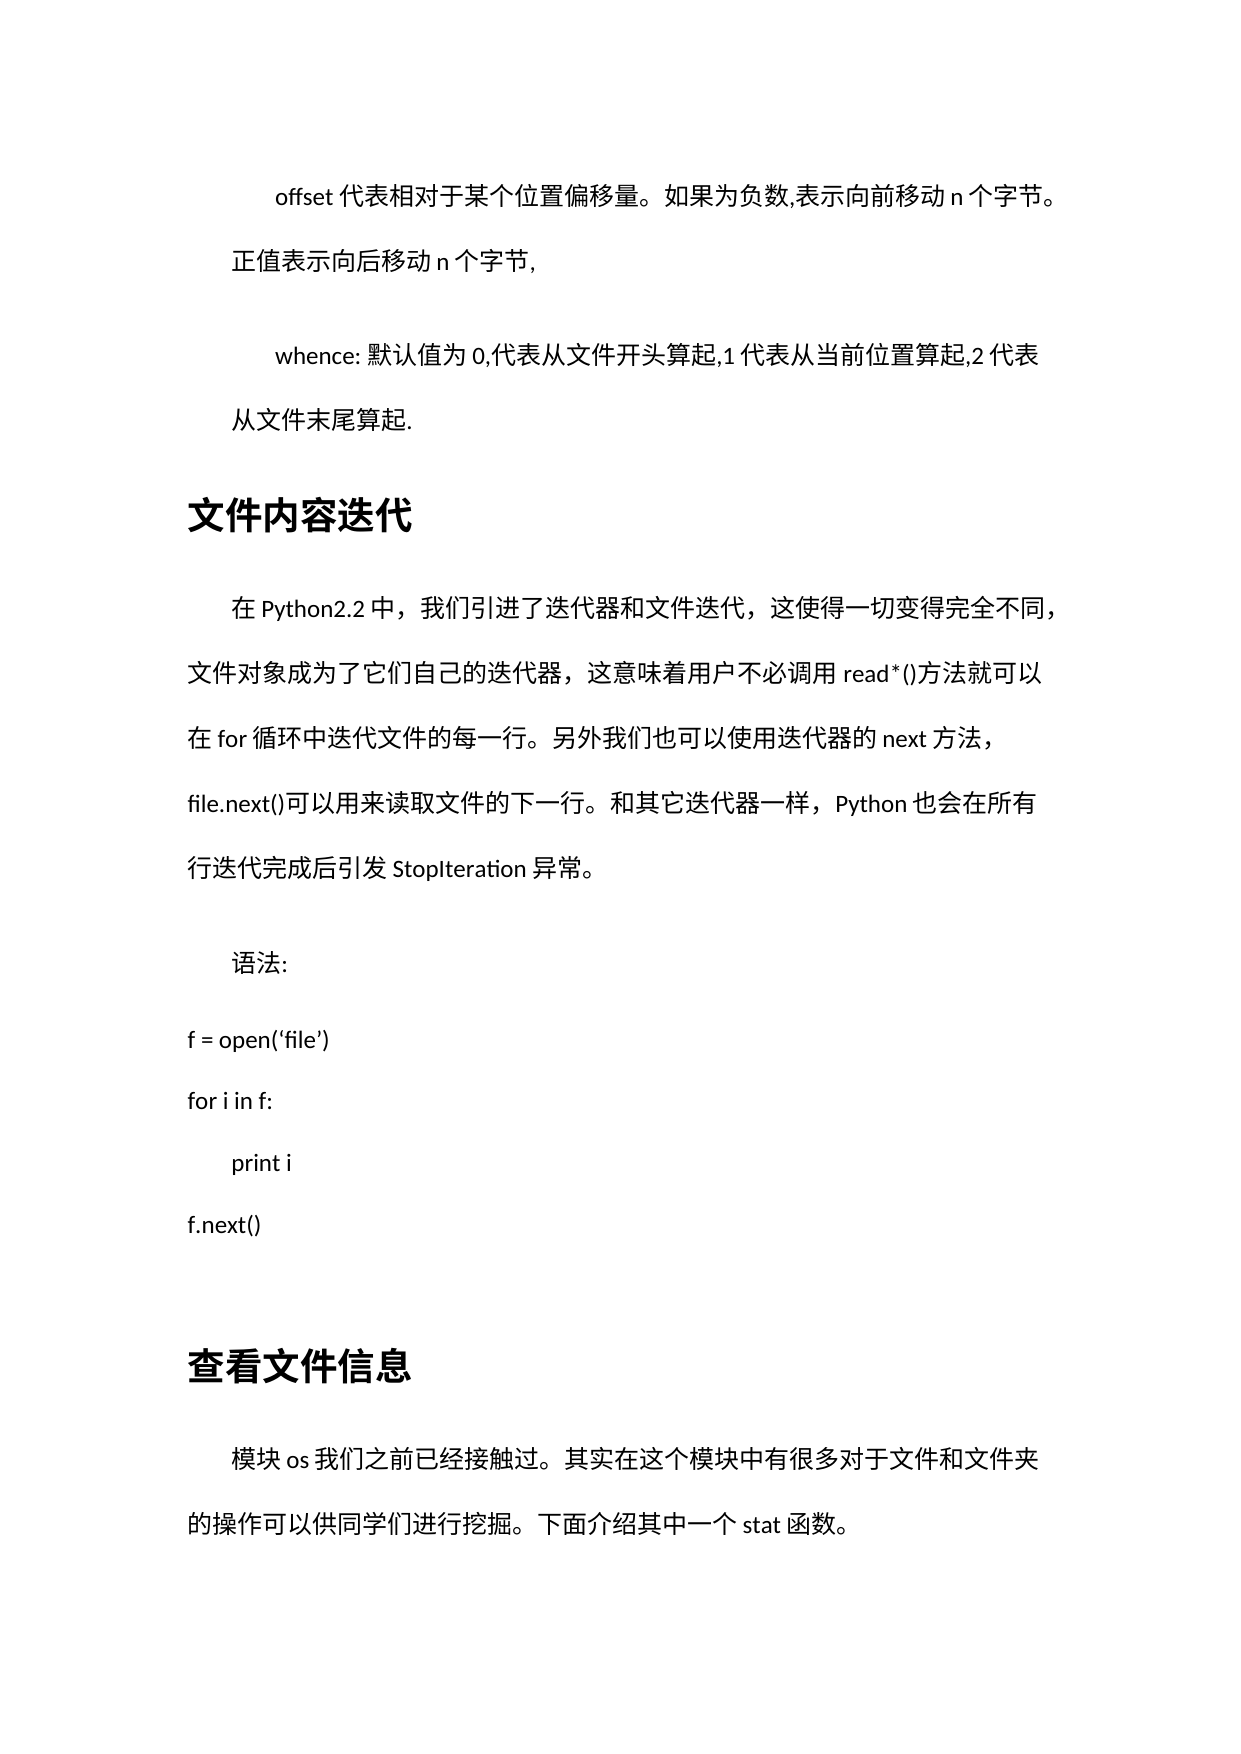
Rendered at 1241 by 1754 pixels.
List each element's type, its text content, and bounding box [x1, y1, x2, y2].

text 语法: [187, 929, 1053, 994]
text for i in f: [187, 1084, 1053, 1117]
text f.next() [187, 1208, 1053, 1240]
subtitle 查看文件信息 [187, 1331, 1053, 1396]
subtitle 文件内容迭代 [187, 480, 1053, 545]
text f = open(‘file’) [187, 1023, 1053, 1055]
text offset 代表相对于某个位置偏移量。如果为负数,表示向前移动n个字节。正值表示向后移动n个字节, [231, 162, 1053, 292]
text 在Python2.2中，我们引进了迭代器和文件迭代，这使得一切变得完全不同，文件对象成为了它们自己的迭代器，这意味着用户不必调用 read*()方法就可以在for循环中迭代文件的每一行。另外我们也可以使用迭代器的next方法，file.next()可以用来读取文件的下一行。和其它迭代器一样，Python也会在所有行迭代完成后引发StopIteration 异常。 [187, 574, 1053, 899]
text 模块os我们之前已经接触过。其实在这个模块中有很多对于文件和文件夹的操作可以供同学们进行挖掘。下面介绍其中一个stat函数。 [187, 1425, 1053, 1555]
text whence: 默认值为0,代表从文件开头算起,1代表从当前位置算起,2代表从文件末尾算起. [231, 321, 1053, 451]
text print i [187, 1146, 1053, 1179]
